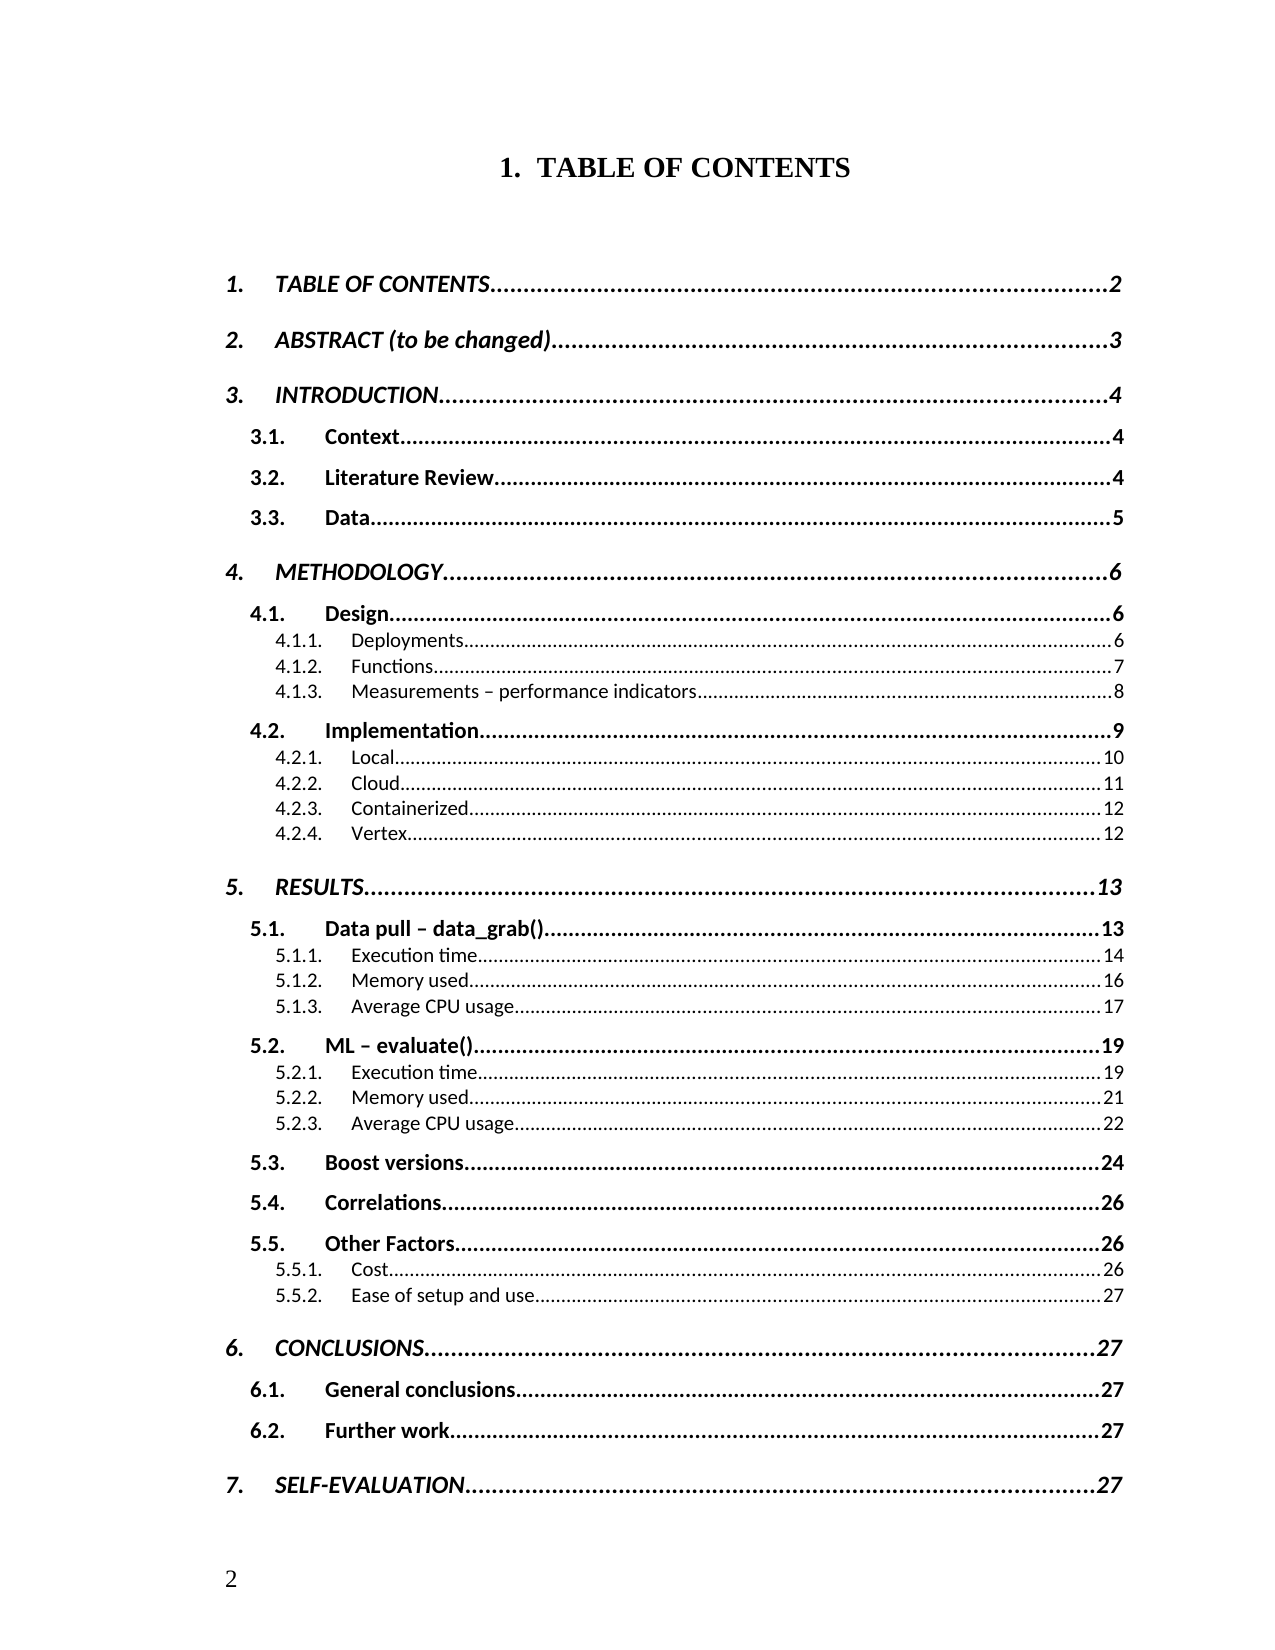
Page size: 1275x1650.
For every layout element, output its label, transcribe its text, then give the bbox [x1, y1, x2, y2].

subtitle TABLE OF CONTENTS [225, 150, 1125, 183]
